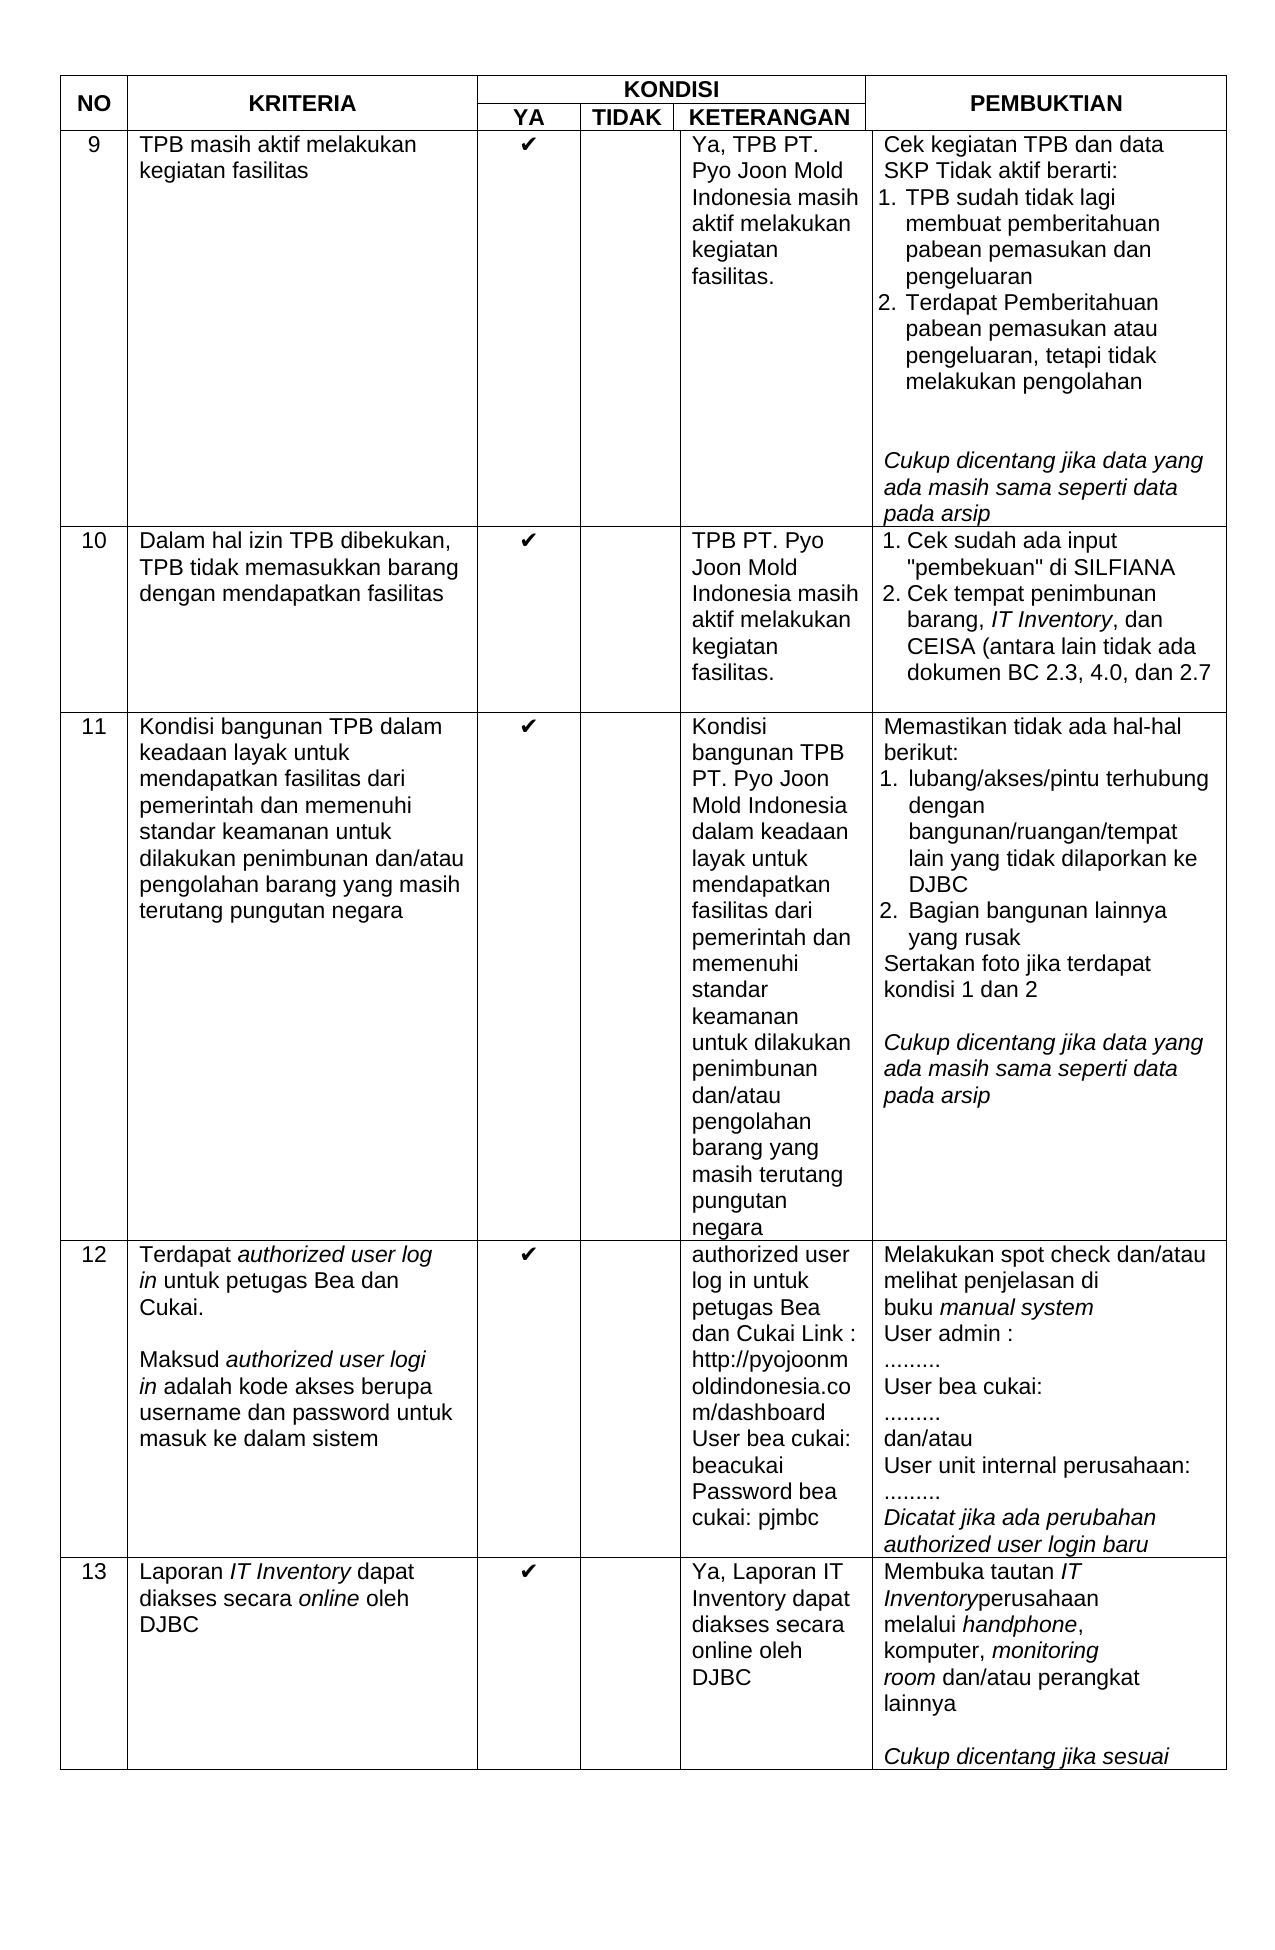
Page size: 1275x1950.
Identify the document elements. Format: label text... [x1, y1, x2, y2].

table_cell Ya, TPB PT. Pyo Joon Mold Indonesia masih aktif melakukan kegiatan fasilitas. [681, 131, 872, 526]
table_cell Kondisi bangunan TPB dalam keadaan layak untuk mendapatkan fasilitas dari pemerintah dan memenuhi standar keamanan untuk dilakukan penimbunan dan/atau pengolahan barang yang masih terutang pungutan negara [128, 713, 477, 1240]
table_cell ✔ [478, 713, 580, 1240]
table_cell 10 [61, 527, 127, 712]
table_cell Cek kegiatan TPB dan data SKP Tidak aktif berarti: TPB sudah tidak lagi membuat pemberitahuan pabean pemasukan dan pengeluaran Terdapat Pemberitahuan pabean pemasukan atau pengeluaran, tetapi tidak melakukan pengolahan Cukup dicentang jika data yang ada masih sama seperti data pada arsip [873, 131, 1226, 526]
table_header KONDISI [478, 76, 865, 102]
table_cell [581, 1558, 680, 1769]
table_cell ✔ [478, 527, 580, 712]
table_cell Kondisi bangunan TPB PT. Pyo Joon Mold Indonesia dalam keadaan layak untuk mendapatkan fasilitas dari pemerintah dan memenuhi standar keamanan untuk dilakukan penimbunan dan/atau pengolahan barang yang masih terutang pungutan negara [681, 713, 872, 1240]
table_cell 12 [61, 1241, 127, 1557]
table_cell [581, 131, 680, 526]
table_cell authorized user log in untuk petugas Bea dan Cukai Link : http://pyojoonmoldindonesia.com/dashboard User bea cukai: beacukai Password bea cukai: pjmbc [681, 1241, 872, 1557]
table_cell TPB masih aktif melakukan kegiatan fasilitas [128, 131, 477, 526]
table_cell [581, 527, 680, 712]
table_cell Melakukan spot check dan/atau melihat penjelasan di buku manual system User admin : ......... User bea cukai: ......... dan/atau User unit internal perusahaan: ......... Dicatat jika ada perubahan authorized user login baru [873, 1241, 1226, 1557]
table_cell 13 [61, 1558, 127, 1769]
table_header KRITERIA [128, 76, 477, 130]
table_cell ✔ [478, 1558, 580, 1769]
table_header PEMBUKTIAN [866, 76, 1226, 130]
table_cell 11 [61, 713, 127, 1240]
table_cell ✔ [478, 1241, 580, 1557]
table_cell [581, 713, 680, 1240]
table_cell Terdapat authorized user log in untuk petugas Bea dan Cukai. Maksud authorized user logi in adalah kode akses berupa username dan password untuk masuk ke dalam sistem [128, 1241, 477, 1557]
table_cell [581, 1241, 680, 1557]
table_cell TIDAK [581, 104, 673, 130]
table_cell TPB PT. Pyo Joon Mold Indonesia masih aktif melakukan kegiatan fasilitas. [681, 527, 872, 712]
table_cell Membuka tautan IT Inventoryperusahaan melalui handphone, komputer, monitoring room dan/atau perangkat lainnya Cukup dicentang jika sesuai [873, 1558, 1226, 1769]
table_cell YA [478, 104, 580, 130]
table_cell Dalam hal izin TPB dibekukan, TPB tidak memasukkan barang dengan mendapatkan fasilitas [128, 527, 477, 712]
table_header NO [61, 76, 127, 130]
table_cell Laporan IT Inventory dapat diakses secara online oleh DJBC [128, 1558, 477, 1769]
table_cell KETERANGAN [674, 104, 865, 130]
table_cell Ya, Laporan IT Inventory dapat diakses secara online oleh DJBC [681, 1558, 872, 1769]
table_cell Cek sudah ada input "pembekuan" di SILFIANA Cek tempat penimbunan barang, IT Inventory, dan CEISA (antara lain tidak ada dokumen BC 2.3, 4.0, dan 2.7 [873, 527, 1226, 712]
table_cell 9 [61, 131, 127, 526]
table_cell ✔ [478, 131, 580, 526]
table_cell Memastikan tidak ada hal-hal berikut: lubang/akses/pintu terhubung dengan bangunan/ruangan/tempat lain yang tidak dilaporkan ke DJBC Bagian bangunan lainnya yang rusak Sertakan foto jika terdapat kondisi 1 dan 2 Cukup dicentang jika data yang ada masih sama seperti data pada arsip [873, 713, 1226, 1240]
